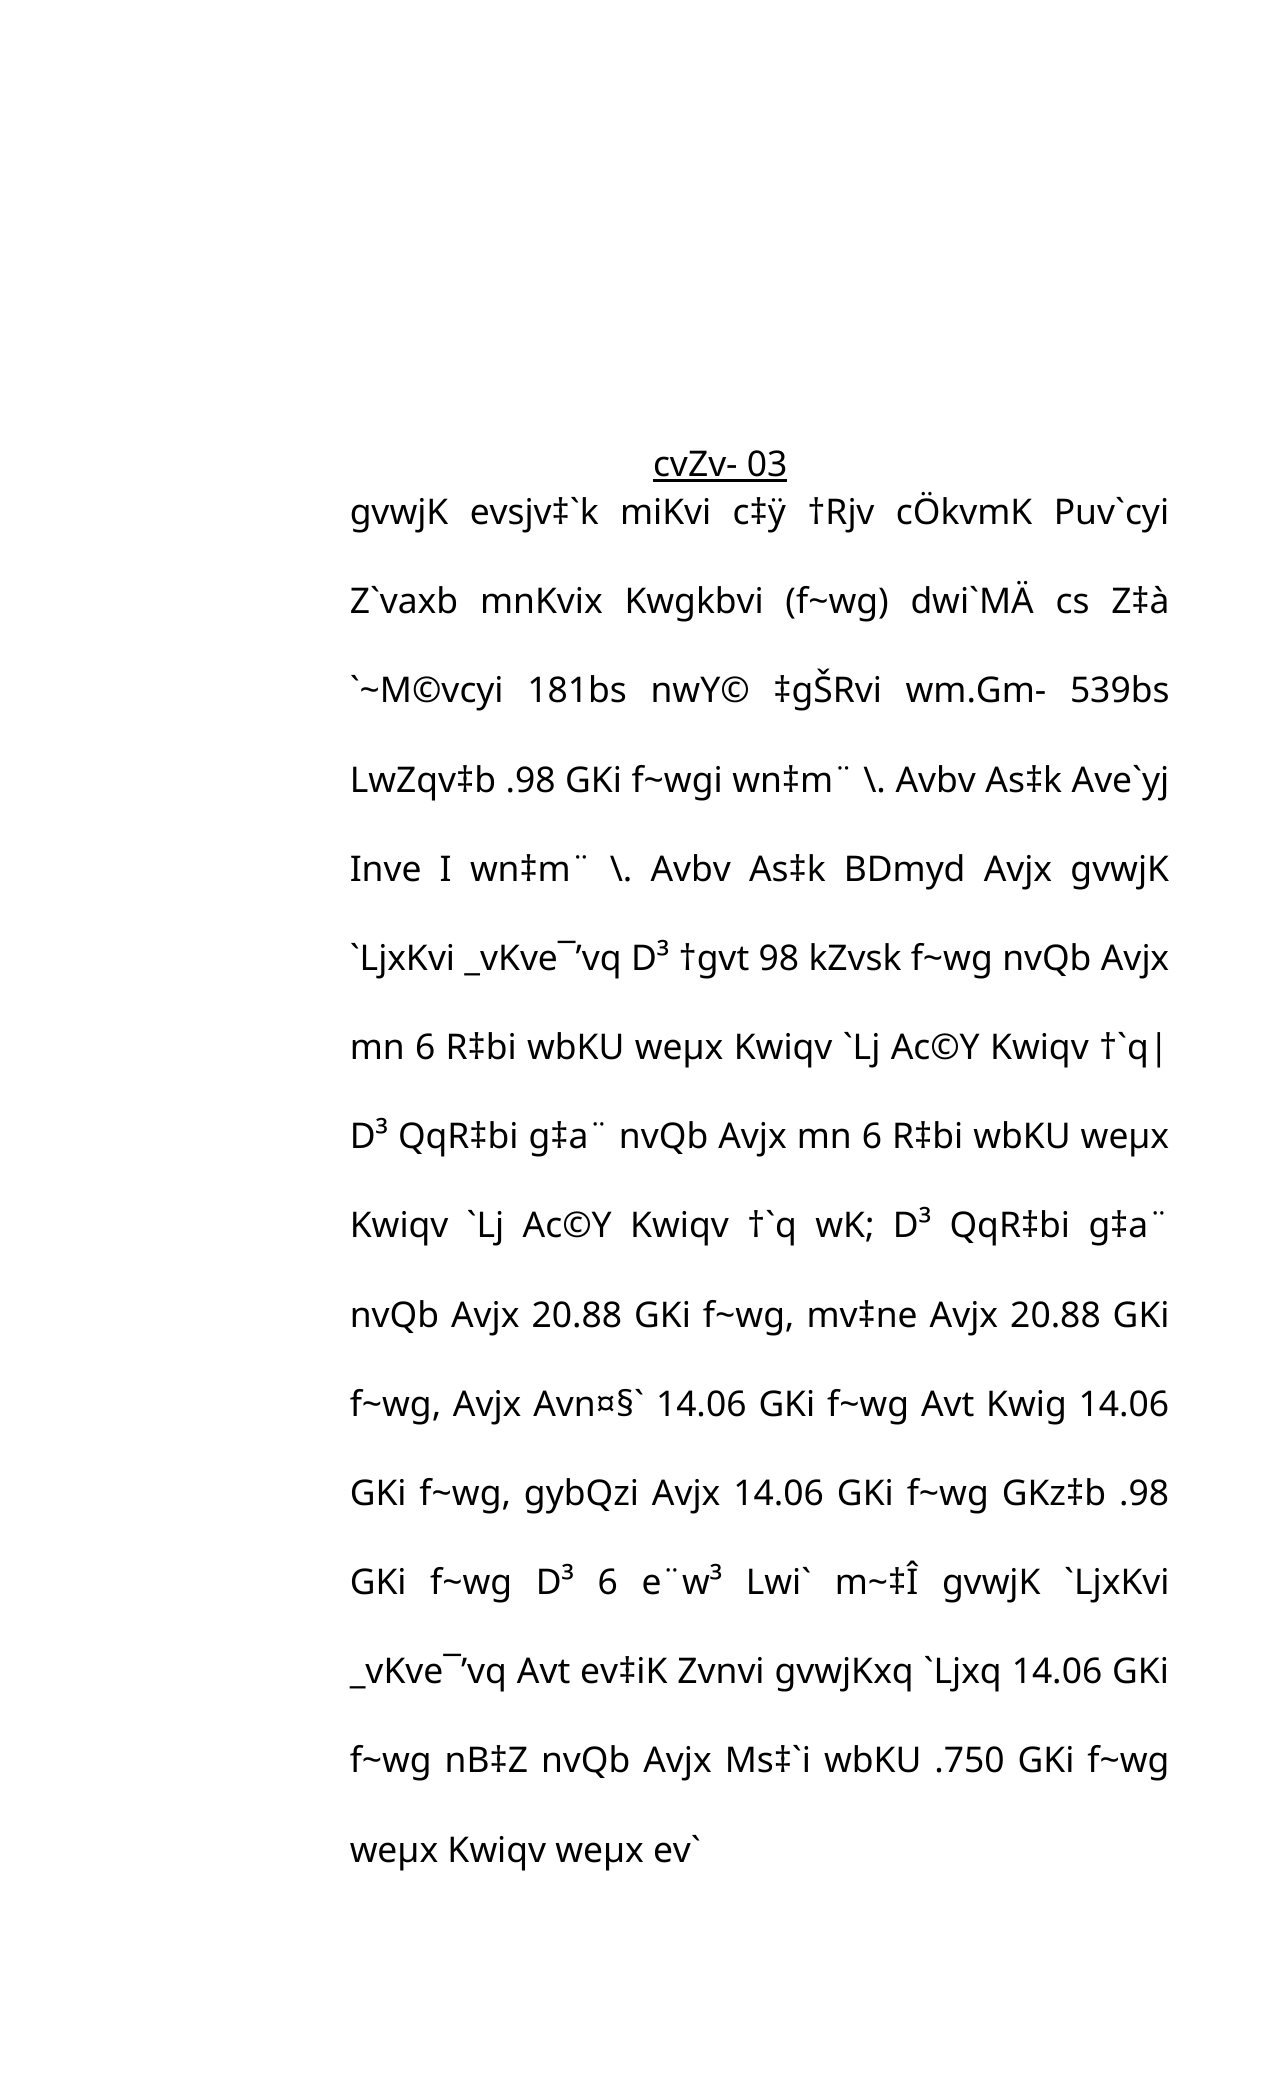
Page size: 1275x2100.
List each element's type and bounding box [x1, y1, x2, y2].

list [288, 487, 1170, 1872]
